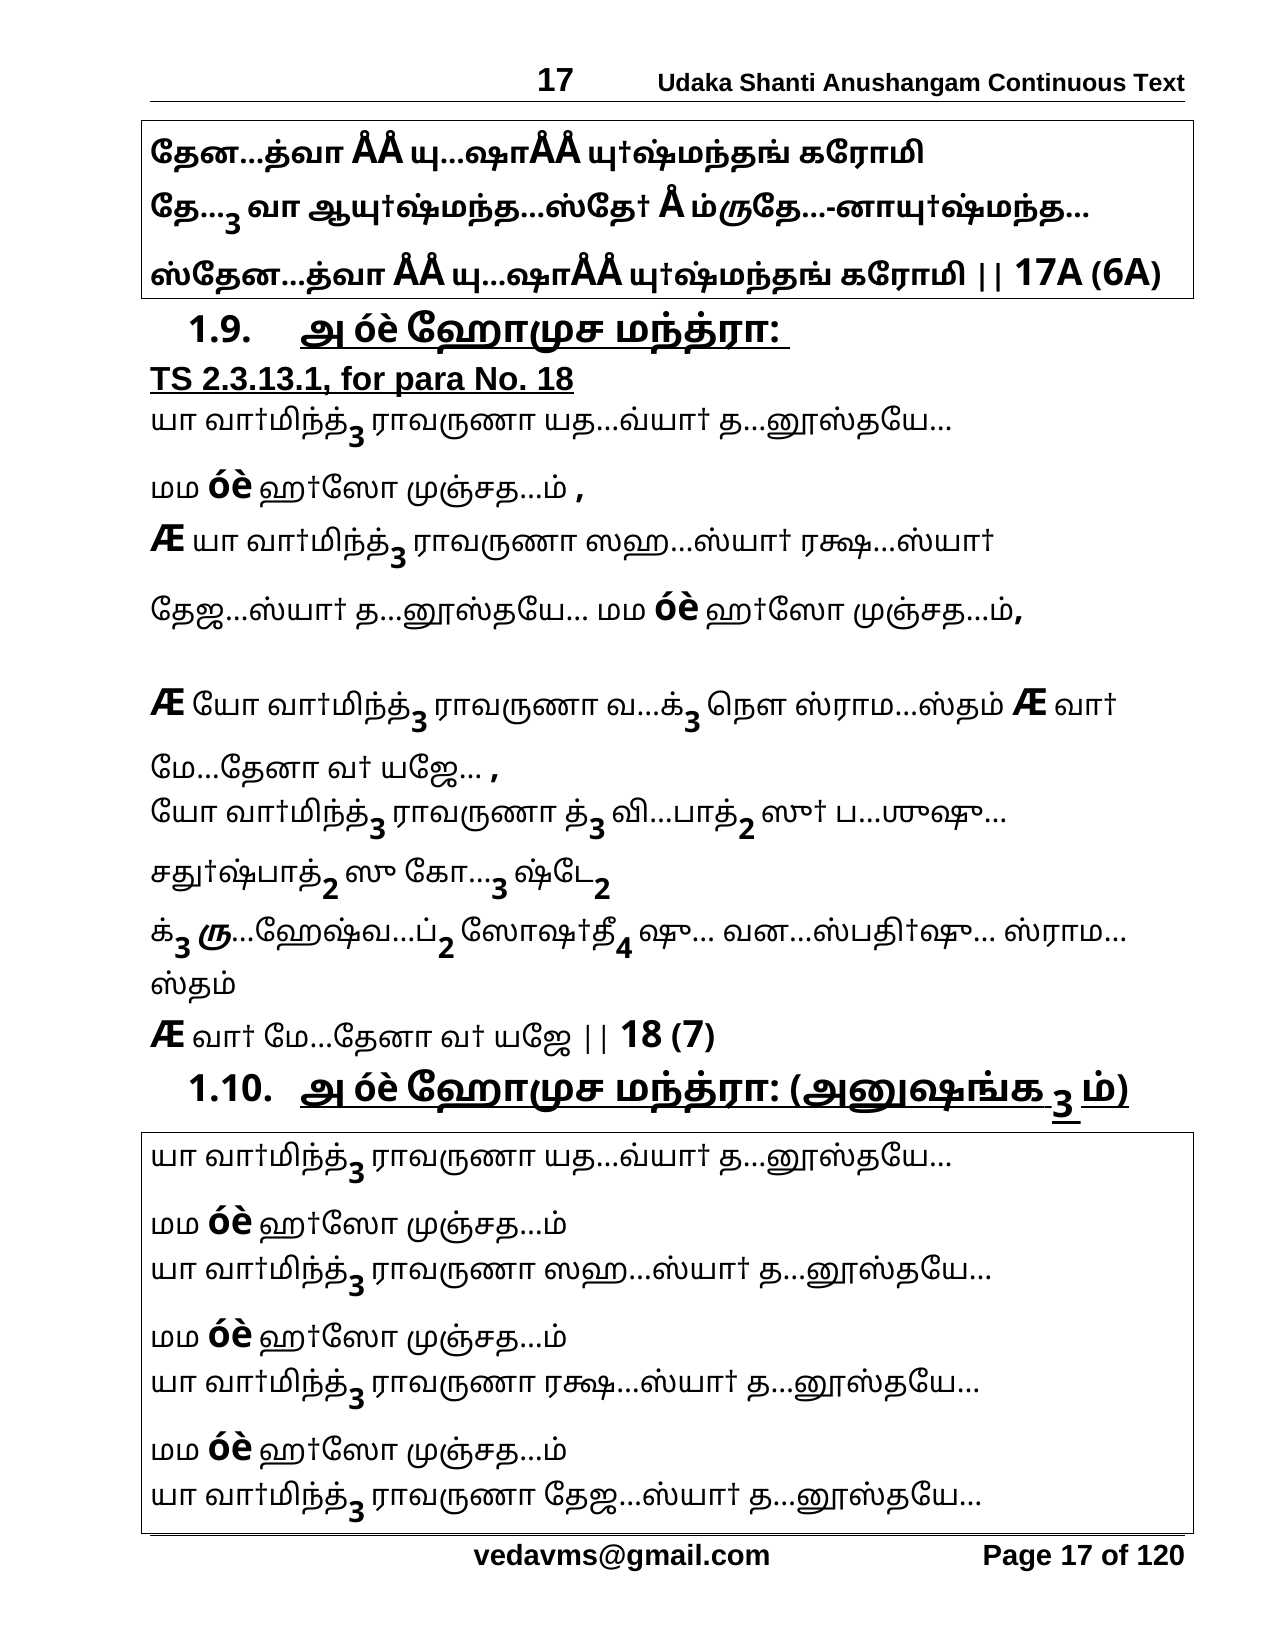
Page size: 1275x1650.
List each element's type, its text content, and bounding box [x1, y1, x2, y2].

text Æயா வா†மிந்த்3ராவருணா ஸஹ…ஸ்யா† ரக்ஷ…ஸ்யா† தேஜ…ஸ்யா† த…னூஸ்தயே… மமóèஹ†ஸோ முஞ்சத…ம், [150, 512, 1185, 631]
text யா வா†மிந்த்3ராவருணா யத…வ்யா† த…னூஸ்தயே… மமóèஹ†ஸோ முஞ்சத…ம் , [150, 399, 1185, 509]
subtitle அóèஹோமுச மந்த்ரா: (அனுஷங்க3ம்) [187, 1061, 1185, 1129]
text Æயோ வா†மிந்த்3ராவருணா வ…க்3நௌ ஸ்ராம…ஸ்தம் Æவா† மே…தேனா வ† யஜே… , [150, 675, 1185, 789]
text யோ வா†மிந்த்3ராவருணா த்3வி…பாத்2ஸு† ப…ஶுஷு… சது†ஷ்பாத்2ஸு கோ…3ஷ்டே2 [150, 791, 1185, 908]
text க்3ரு…ஹேஷ்வ…ப்2ஸோஷ†தீ4ஷு… வன…ஸ்பதி†ஷு… ஸ்ராம…ஸ்தம் Æவா† மே…தேனா வ† யஜே || 18 (7) [150, 910, 1185, 1058]
subtitle அóèஹோமுச மந்த்ரா: [187, 302, 1185, 356]
text TS 2.3.13.1, for para No. 18 [150, 359, 1185, 397]
